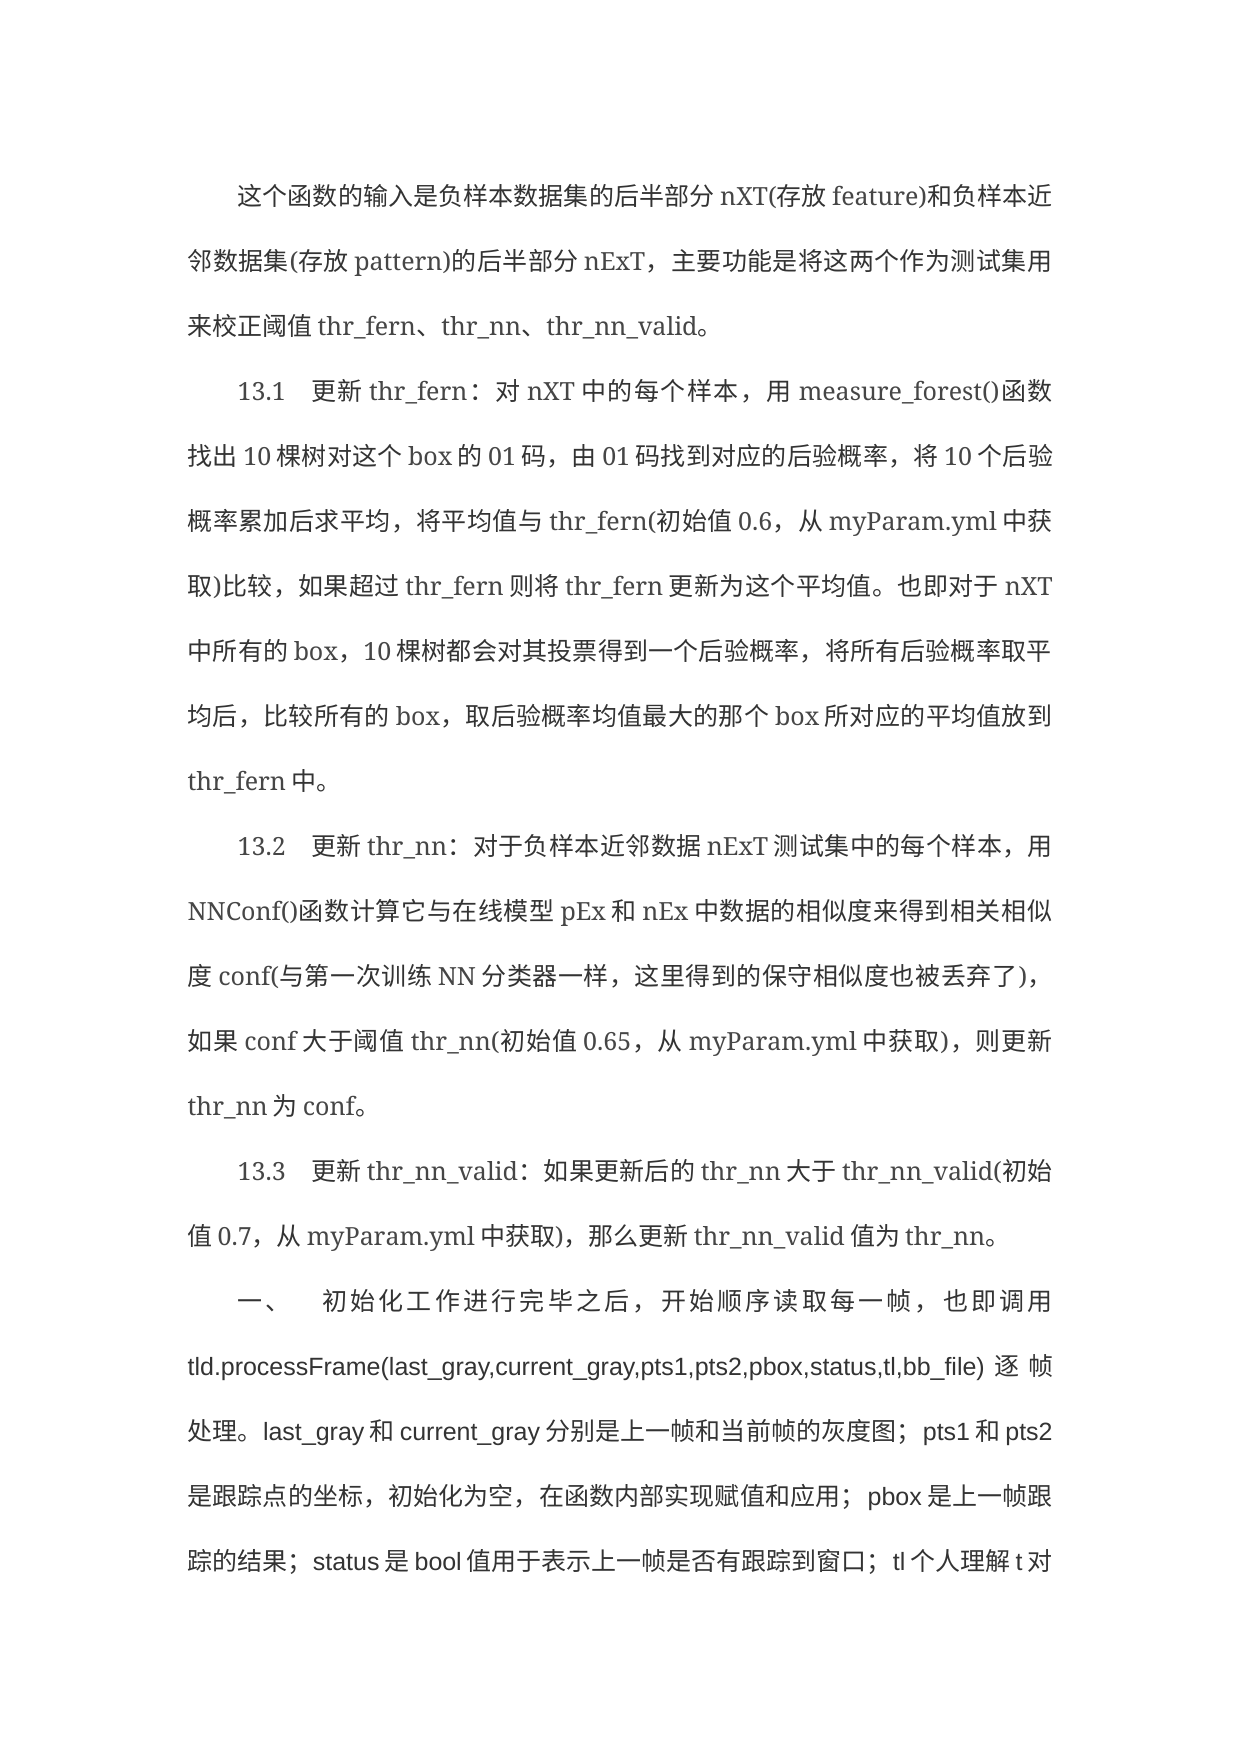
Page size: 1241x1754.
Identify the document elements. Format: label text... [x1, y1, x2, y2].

list 13.3 更新thr_nn_valid：如果更新后的thr_nn大于thr_nn_valid(初始值0.7，从myParam.yml中获取)，那么更新thr_nn_valid值为thr_nn。 [187, 1137, 1053, 1267]
list 13.2 更新thr_nn：对于负样本近邻数据nExT测试集中的每个样本，用NNConf()函数计算它与在线模型pEx和nEx中数据的相似度来得到相关相似度conf(与第一次训练NN分类器一样，这里得到的保守相似度也被丢弃了)，如果conf大于阈值thr_nn(初始值0.65，从myParam.yml中获取)，则更新thr_nn为conf。 [187, 812, 1053, 1137]
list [187, 1267, 1053, 1592]
list 13.1 更新thr_fern：对nXT中的每个样本，用measure_forest()函数找出10棵树对这个box的01码，由01码找到对应的后验概率，将10个后验概率累加后求平均，将平均值与thr_fern(初始值0.6，从myParam.yml中获取)比较，如果超过thr_fern则将thr_fern更新为这个平均值。也即对于nXT中所有的box，10棵树都会对其投票得到一个后验概率，将所有后验概率取平均后，比较所有的box，取后验概率均值最大的那个box所对应的平均值放到thr_fern中。 [187, 357, 1053, 812]
list 这个函数的输入是负样本数据集的后半部分nXT(存放feature)和负样本近邻数据集(存放pattern)的后半部分nExT，主要功能是将这两个作为测试集用来校正阈值thr_fern、thr_nn、thr_nn_valid。 [187, 162, 1053, 357]
